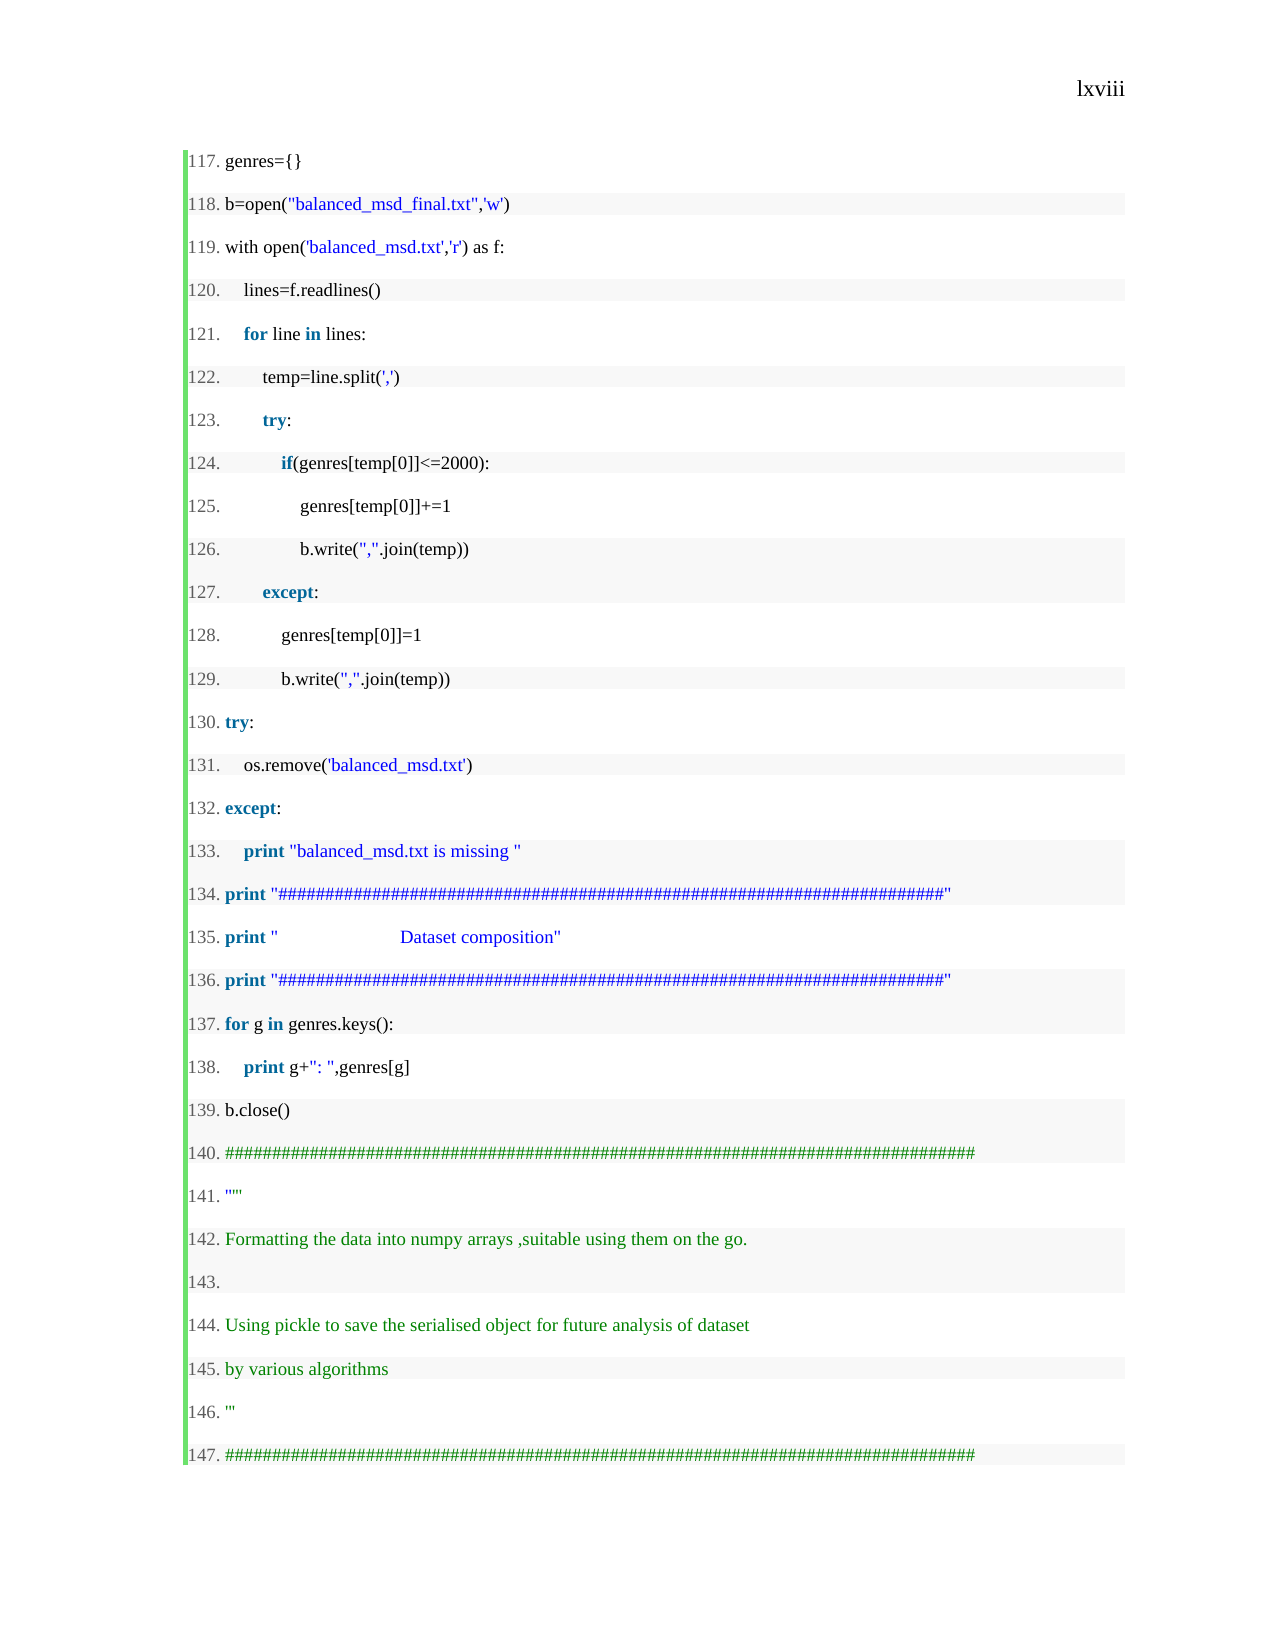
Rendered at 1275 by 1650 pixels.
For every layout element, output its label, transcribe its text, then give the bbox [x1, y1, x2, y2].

list genres[temp[0]]+=1 [188, 495, 1125, 517]
list print g+": ",genres[g] [188, 1056, 1125, 1077]
list for g in genres.keys(): [188, 1012, 1125, 1034]
list by various algorithms [188, 1357, 1125, 1379]
list for line in lines: [188, 322, 1125, 344]
list lines=f.readlines() [188, 279, 1125, 301]
list ''' [188, 1401, 1125, 1422]
list b.write(",".join(temp)) [188, 538, 1125, 560]
list print "#######################################################################" [188, 883, 1125, 905]
list print "#######################################################################" [188, 969, 1125, 991]
list try: [188, 711, 1125, 732]
list temp=line.split(',') [188, 366, 1125, 387]
list Formatting the data into numpy arrays ,suitable using them on the go. [188, 1228, 1125, 1250]
list ################################################################################ [188, 1444, 1125, 1465]
list genres={} [188, 150, 1125, 172]
list os.remove('balanced_msd.txt') [188, 754, 1125, 775]
list try: [188, 409, 1125, 430]
list print "balanced_msd.txt is missing " [188, 840, 1125, 862]
list Using pickle to save the serialised object for future analysis of dataset [188, 1314, 1125, 1336]
list b.write(",".join(temp)) [188, 667, 1125, 689]
list if(genres[temp[0]]<=2000): [188, 452, 1125, 473]
list ################################################################################ [188, 1142, 1125, 1163]
list ''''' [188, 1185, 1125, 1207]
list genres[temp[0]]=1 [188, 624, 1125, 646]
list b=open("balanced_msd_final.txt",'w') [188, 193, 1125, 215]
list except: [188, 581, 1125, 603]
list b.close() [188, 1099, 1125, 1120]
list with open('balanced_msd.txt','r') as f: [188, 236, 1125, 258]
list print " Dataset composition" [188, 926, 1125, 948]
list except: [188, 797, 1125, 818]
